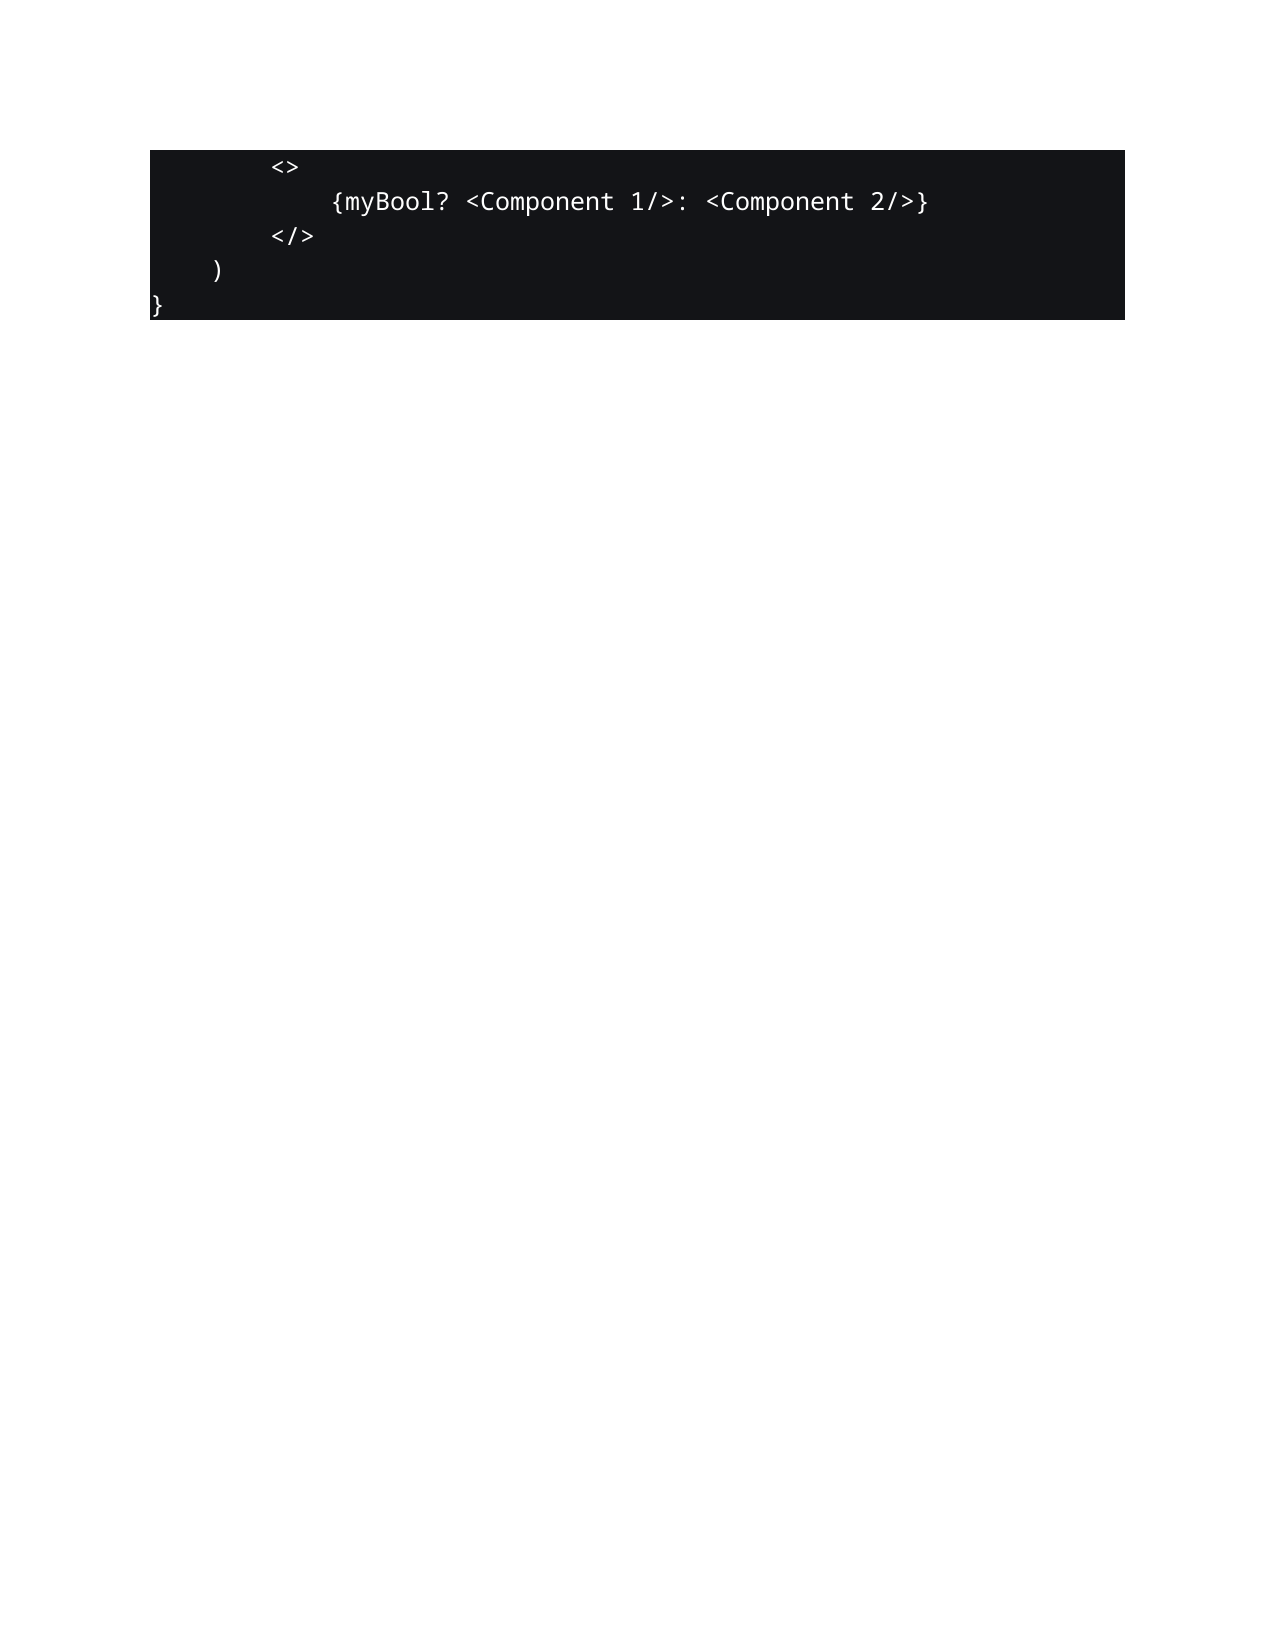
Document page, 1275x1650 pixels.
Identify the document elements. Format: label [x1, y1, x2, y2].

text [150, 150, 1125, 320]
